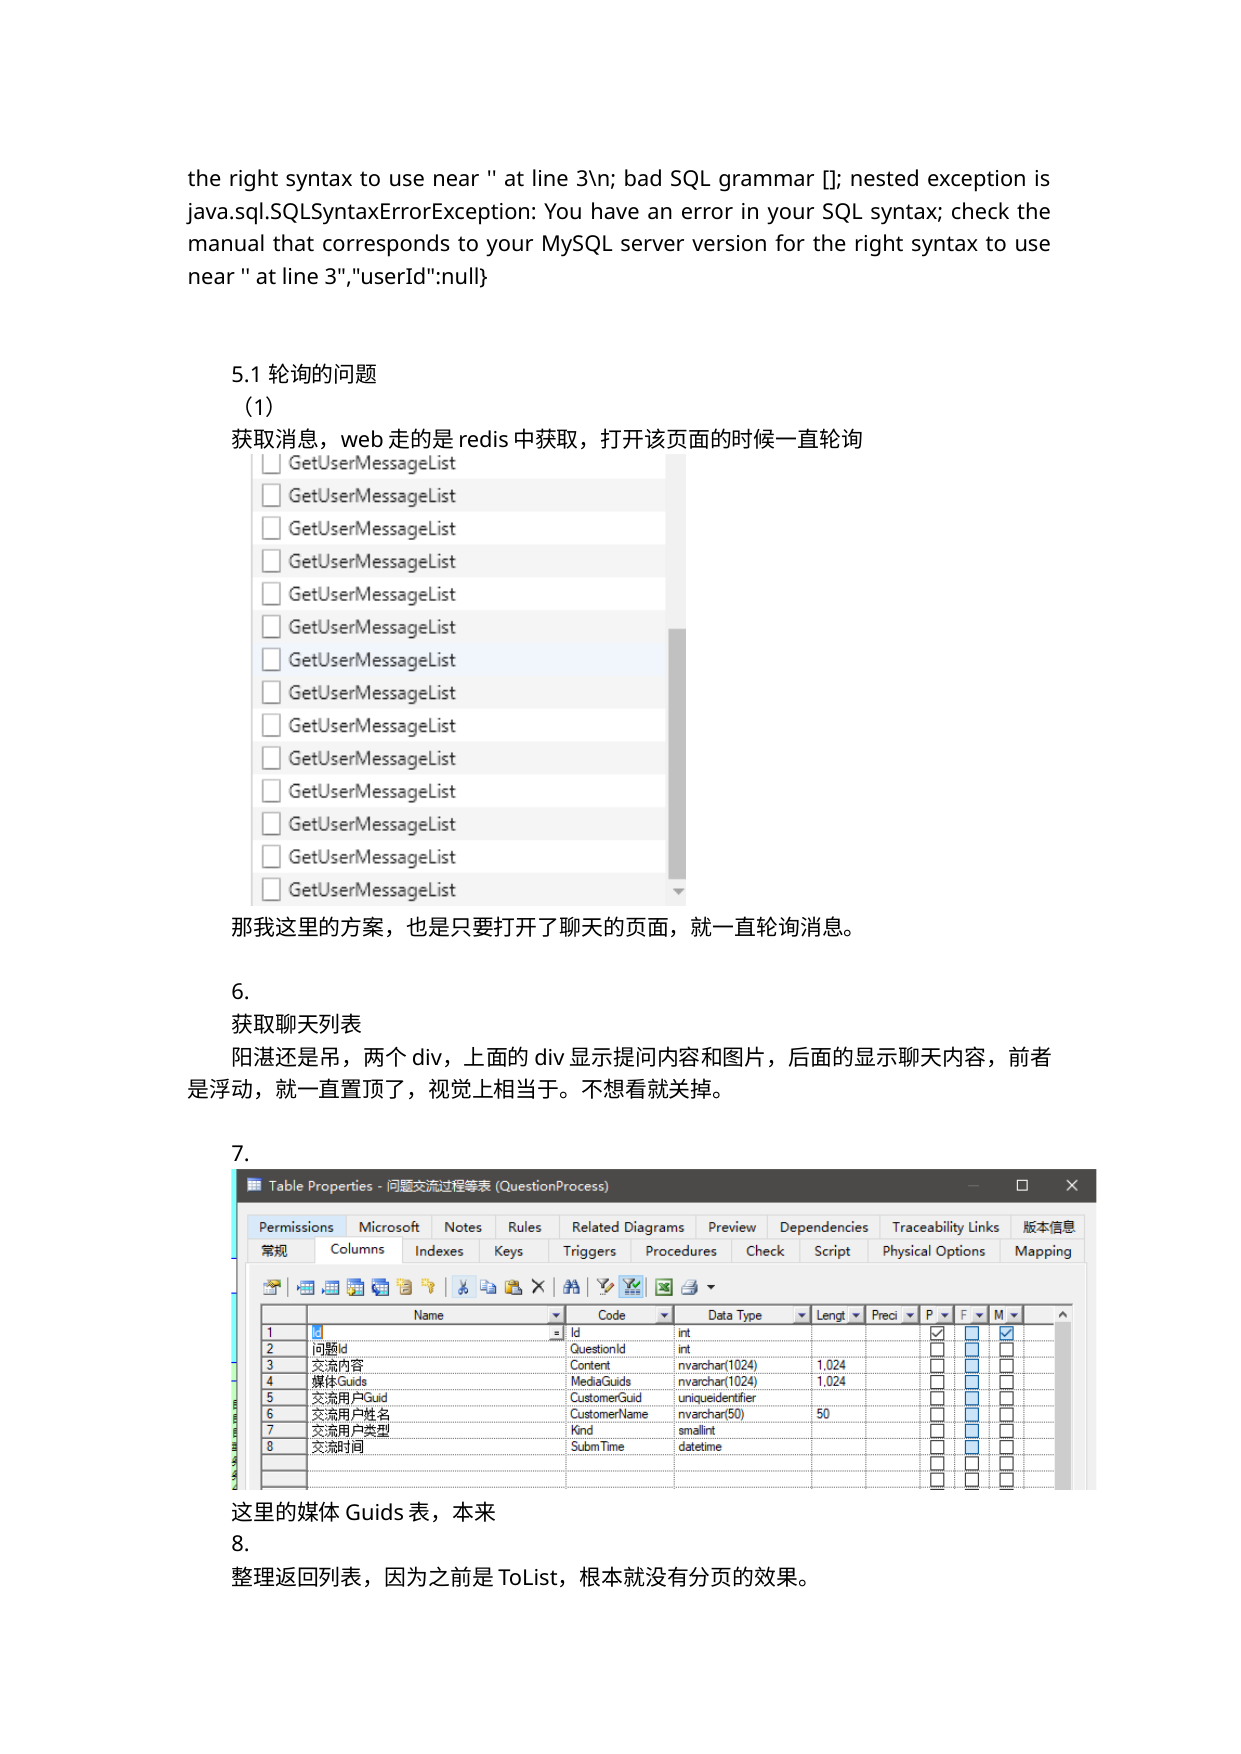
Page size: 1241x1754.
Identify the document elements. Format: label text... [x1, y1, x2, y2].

text 那我这里的方案，也是只要打开了聊天的页面，就一直轮询消息。 [187, 909, 1053, 942]
text 这里的媒体Guids表，本来 [187, 1494, 1053, 1527]
text （1） [187, 389, 1053, 422]
text 整理返回列表，因为之前是ToList，根本就没有分页的效果。 [187, 1559, 1053, 1592]
text 8. [187, 1527, 1053, 1559]
text 阳湛还是吊，两个div，上面的div显示提问内容和图片，后面的显示聊天内容，前者是浮动，就一直置顶了，视觉上相当于。不想看就关掉。 [187, 1039, 1053, 1104]
text 7. [187, 1137, 1053, 1169]
text 6. [187, 974, 1053, 1007]
picture [231, 1169, 1097, 1490]
text 5.1 轮询的问题 [187, 357, 1053, 389]
text 获取聊天列表 [187, 1007, 1053, 1039]
picture [231, 454, 686, 906]
text 获取消息，web走的是redis中获取，打开该页面的时候一直轮询 [187, 422, 1053, 454]
